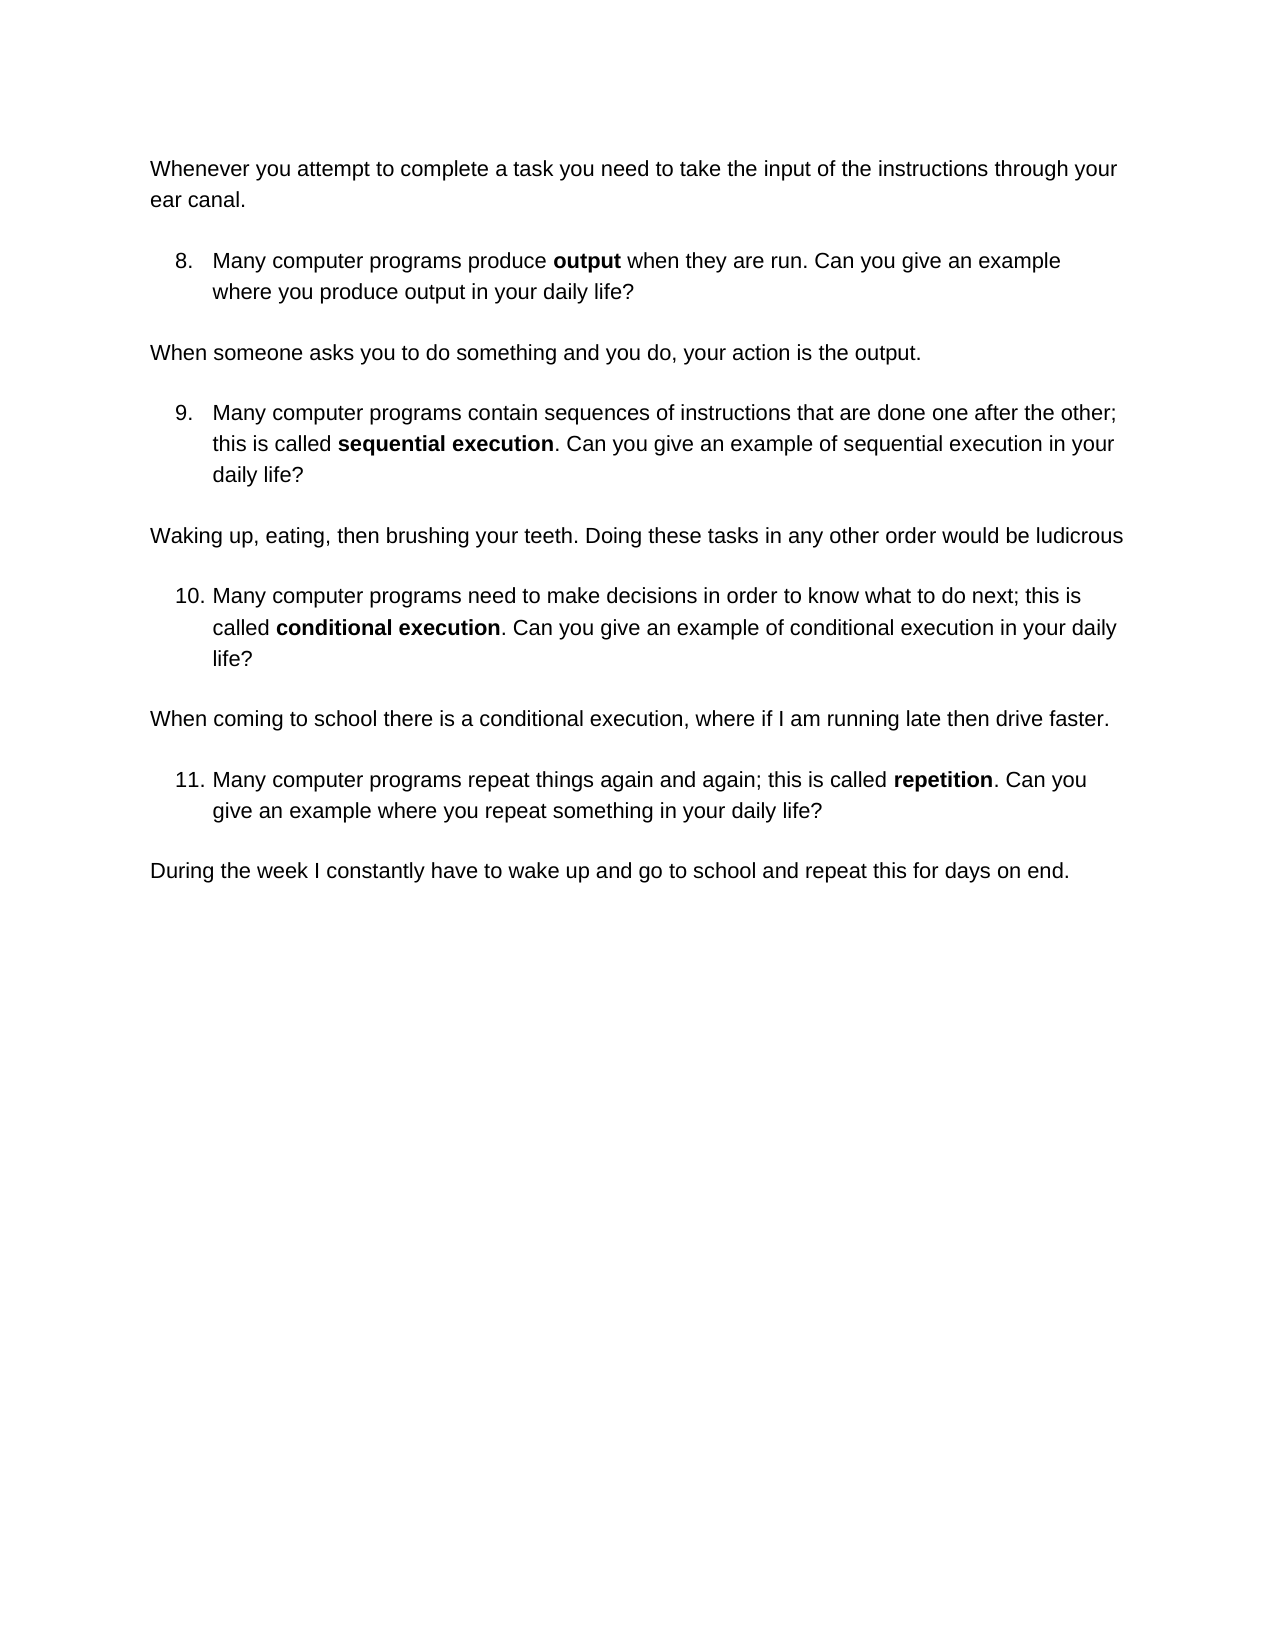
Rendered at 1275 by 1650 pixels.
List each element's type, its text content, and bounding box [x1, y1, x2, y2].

list Many computer programs produce output when they are run. Can you give an example where you produce output in your daily life? [175, 242, 1125, 304]
text During the week I constantly have to wake up and go to school and repeat this for days on end. [150, 852, 1125, 883]
list Many computer programs need to make decisions in order to know what to do next; this is called conditional execution. Can you give an example of conditional execution in your daily life? [175, 577, 1125, 671]
list Many computer programs contain sequences of instructions that are done one after the other; this is called sequential execution. Can you give an example of sequential execution in your daily life? [175, 394, 1125, 487]
text Waking up, eating, then brushing your teeth. Doing these tasks in any other order would be ludicrous [150, 517, 1125, 548]
text Whenever you attempt to complete a task you need to take the input of the instructions through your ear canal. [150, 150, 1125, 212]
text When coming to school there is a conditional execution, where if I am running late then drive faster. [150, 700, 1125, 731]
text When someone asks you to do something and you do, your action is the output. [150, 333, 1125, 364]
list Many computer programs repeat things again and again; this is called repetition. Can you give an example where you repeat something in your daily life? [175, 760, 1125, 823]
